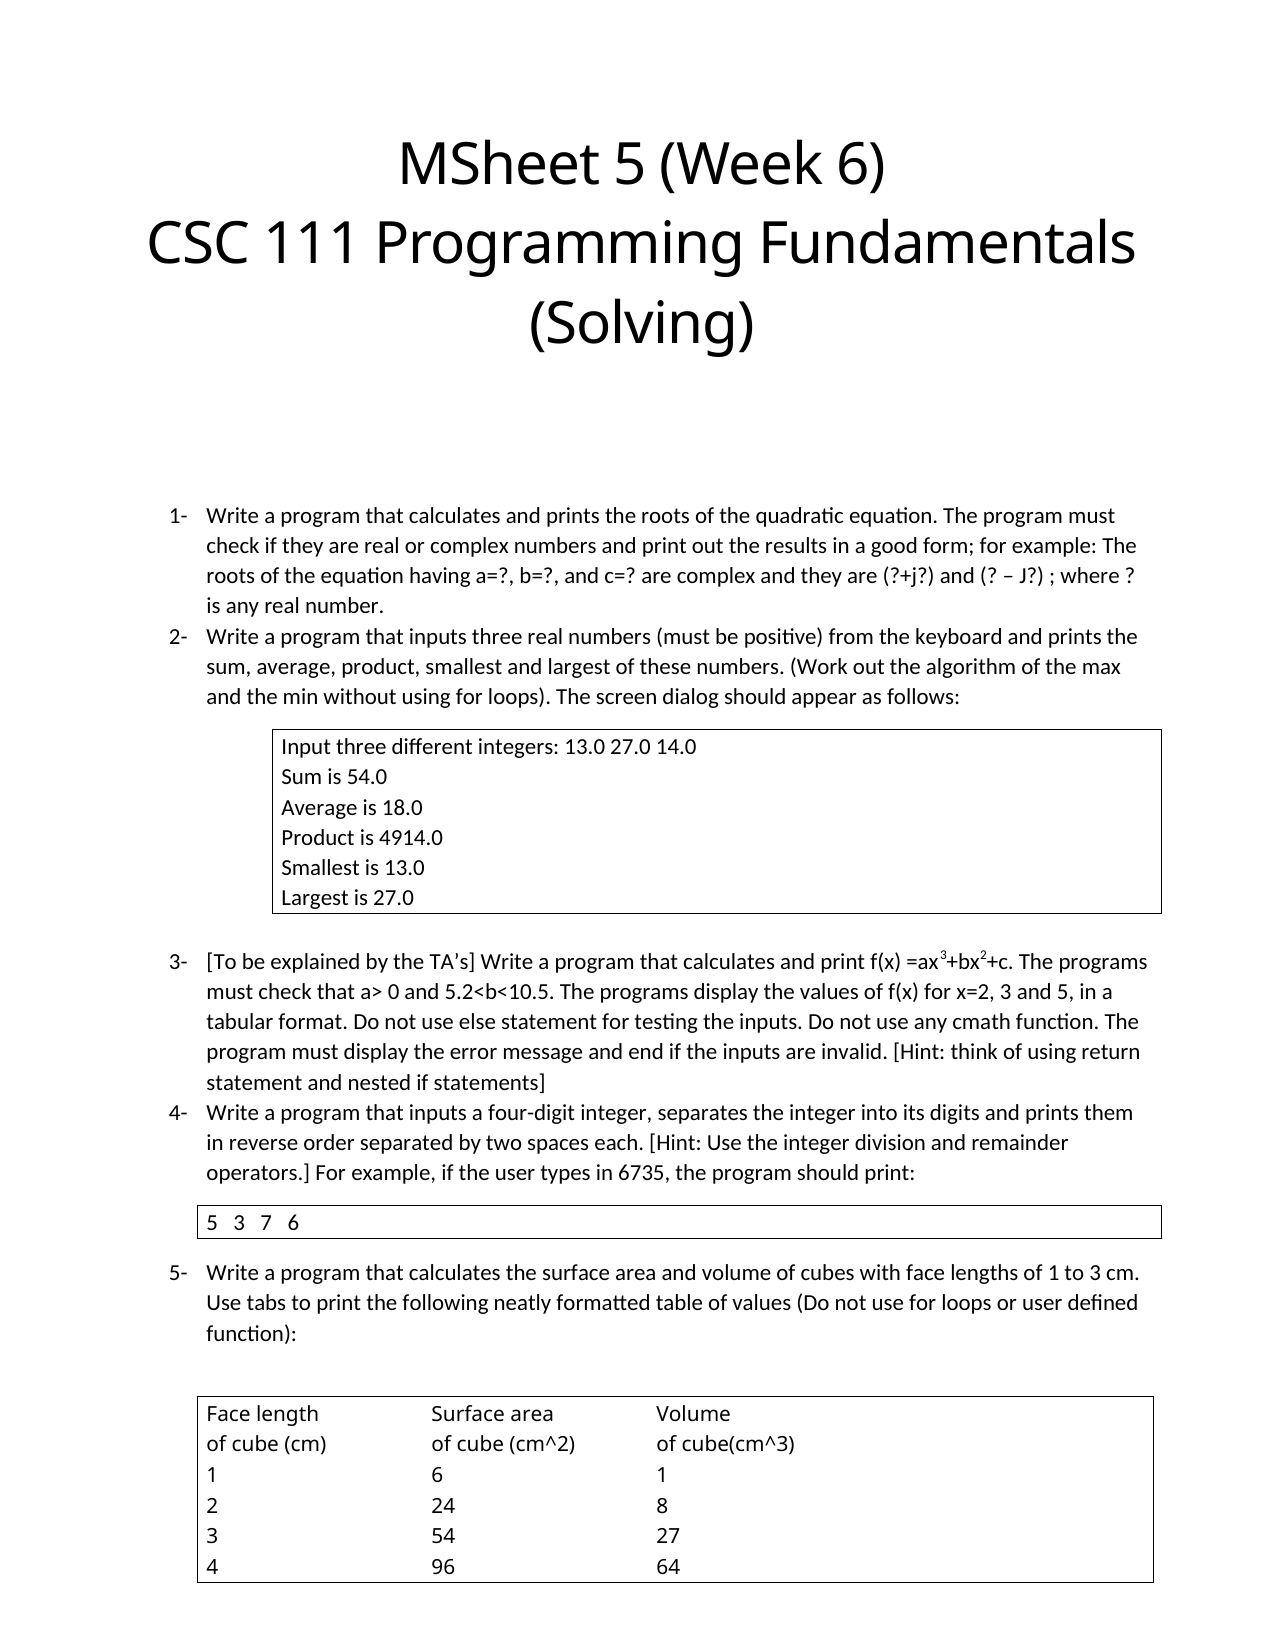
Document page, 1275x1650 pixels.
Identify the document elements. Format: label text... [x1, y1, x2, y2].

list Write a program that inputs a four-digit integer, separates the integer into its digits and prints them in reverse order separated by two spaces each. [Hint: Use the integer division and remainder operators.] For example, if the user types in 6735, the program should print: [169, 1098, 1153, 1186]
text Sum is 54.0 [273, 759, 1161, 789]
text 5 3 7 6 [198, 1206, 1161, 1238]
text Input three different integers: 13.0 27.0 14.0 [273, 730, 1161, 759]
text Largest is 27.0 [273, 880, 1161, 913]
text Product is 4914.0 [273, 820, 1161, 850]
title CSC 111 Programming Fundamentals (Solving) [131, 201, 1153, 360]
title MSheet 5 (Week 6) [131, 122, 1153, 201]
text Face length Surface area Volume of cube (cm) of cube (cm^2) of cube(cm^3) 1 6 1 2 24 8 3 54 27 4 96 64 [198, 1397, 1153, 1582]
text Smallest is 13.0 [273, 850, 1161, 880]
list Write a program that calculates and prints the roots of the quadratic equation. The program must check if they are real or complex numbers and print out the results in a good form; for example: The roots of the equation having a=?, b=?, and c=? are complex and they are (?+j?) and (? – J?) ; where ? is any real number. [169, 501, 1153, 619]
list [To be explained by the TA’s] Write a program that calculates and print f(x) =ax3+bx2+c. The programs must check that a> 0 and 5.2<b<10.5. The programs display the values of f(x) for x=2, 3 and 5, in a tabular format. Do not use else statement for testing the inputs. Do not use any cmath function. The program must display the error message and end if the inputs are invalid. [Hint: think of using return statement and nested if statements] [169, 947, 1153, 1096]
list Write a program that calculates the surface area and volume of cubes with face lengths of 1 to 3 cm. Use tabs to print the following neatly formatted table of values (Do not use for loops or user defined function): [169, 1258, 1153, 1347]
text Average is 18.0 [273, 789, 1161, 820]
list Write a program that inputs three real numbers (must be positive) from the keyboard and prints the sum, average, product, smallest and largest of these numbers. (Work out the algorithm of the max and the min without using for loops). The screen dialog should appear as follows: [169, 622, 1153, 710]
